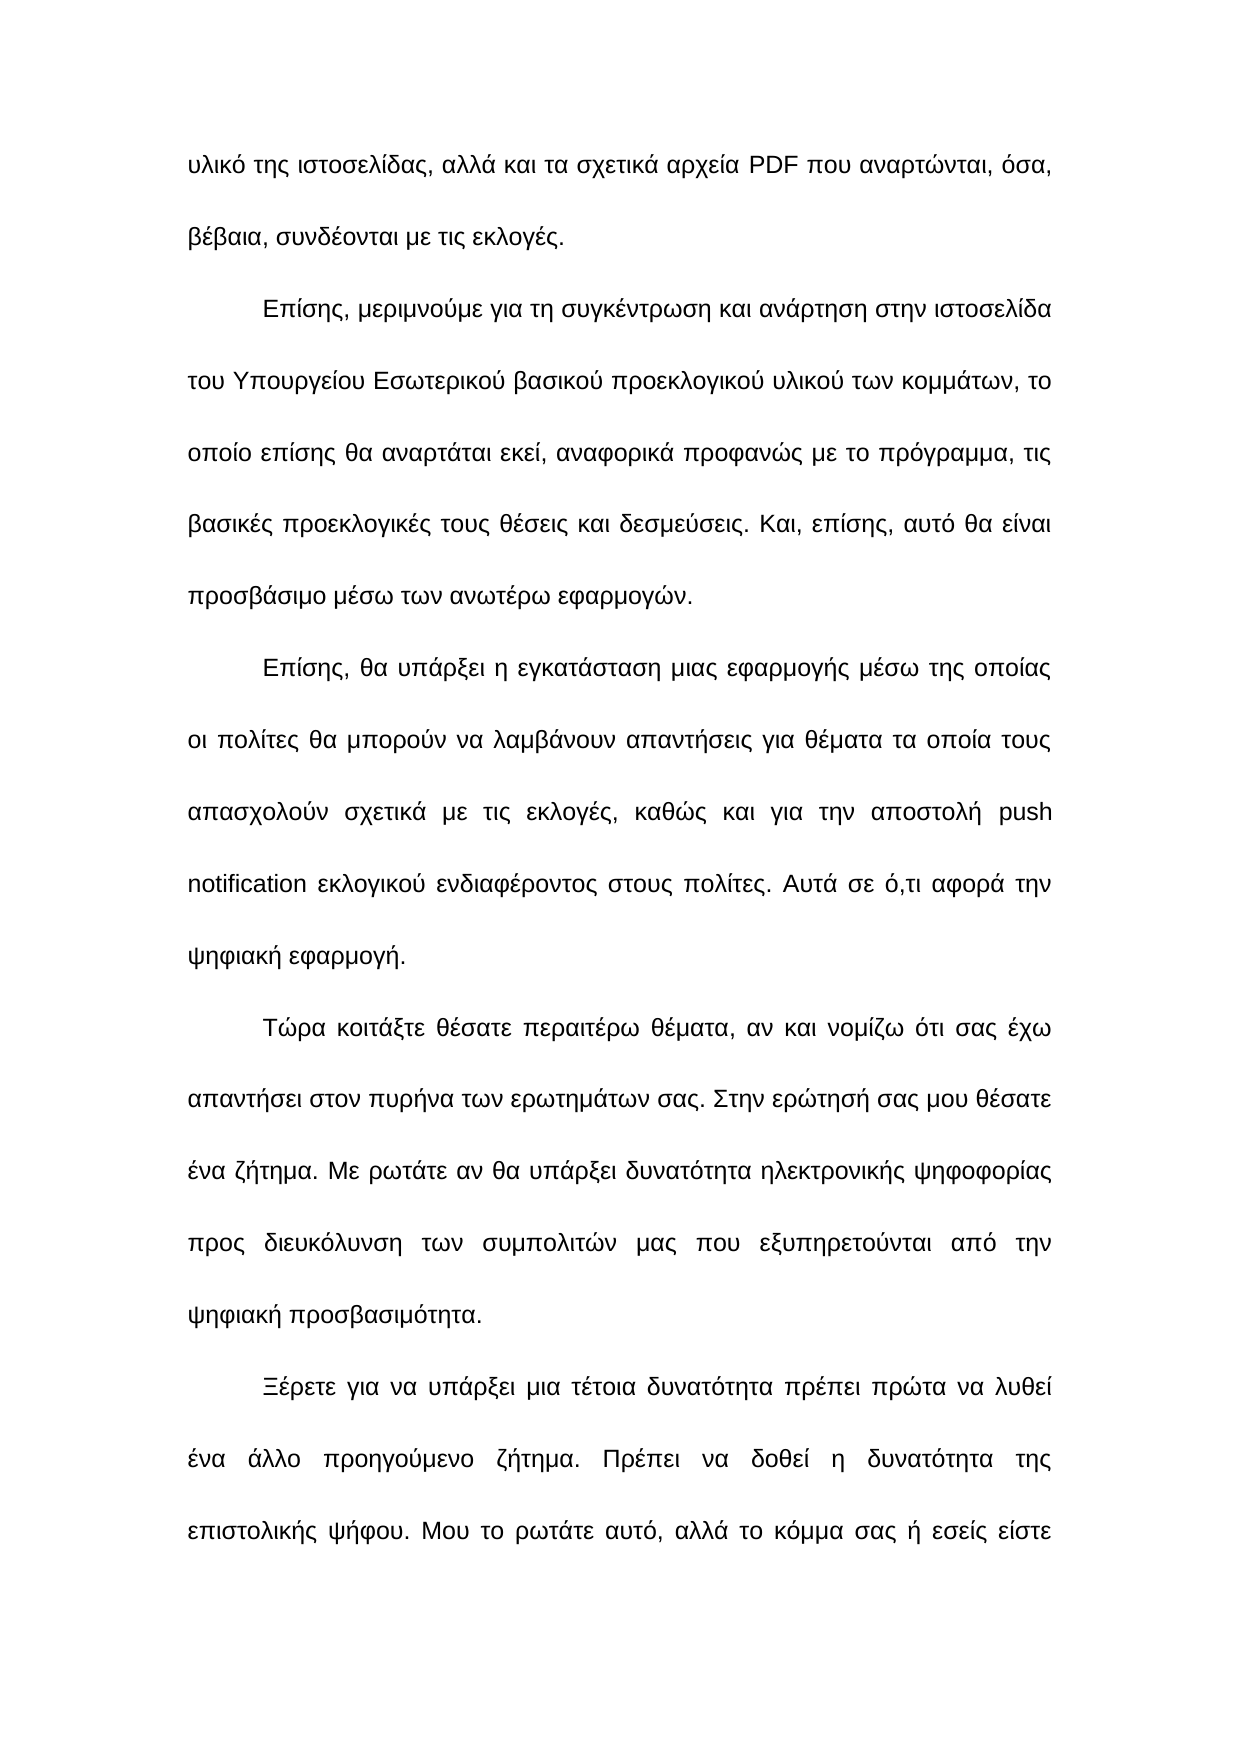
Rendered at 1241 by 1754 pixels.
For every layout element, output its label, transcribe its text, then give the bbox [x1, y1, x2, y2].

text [187, 1372, 1053, 1544]
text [187, 150, 1053, 251]
text Επίσης, θα υπάρξει η εγκατάσταση μιας εφαρμογής μέσω της οποίας οι πολίτες θα μπορούν να λαμβάνουν απαντήσεις για θέματα τα οποία τους απασχολούν σχετικά με τις εκλογές, καθώς και για την αποστολή push notification εκλογικού ενδιαφέροντος στους πολίτες. Αυτά σε ό,τι αφορά την ψηφιακή εφαρμογή. [187, 653, 1053, 969]
text Τώρα κοιτάξτε θέσατε περαιτέρω θέματα, αν και νομίζω ότι σας έχω απαντήσει στον πυρήνα των ερωτημάτων σας. Στην ερώτησή σας μου θέσατε ένα ζήτημα. Με ρωτάτε αν θα υπάρξει δυνατότητα ηλεκτρονικής ψηφοφορίας προς διευκόλυνση των συμπολιτών μας που εξυπηρετούνται από την ψηφιακή προσβασιμότητα. [187, 1012, 1053, 1329]
text Επίσης, μεριμνούμε για τη συγκέντρωση και ανάρτηση στην ιστοσελίδα του Υπουργείου Εσωτερικού βασικού προεκλογικού υλικού των κομμάτων, το οποίο επίσης θα αναρτάται εκεί, αναφορικά προφανώς με το πρόγραμμα, τις βασικές προεκλογικές τους θέσεις και δεσμεύσεις. Και, επίσης, αυτό θα είναι προσβάσιμο μέσω των ανωτέρω εφαρμογών. [187, 294, 1053, 610]
